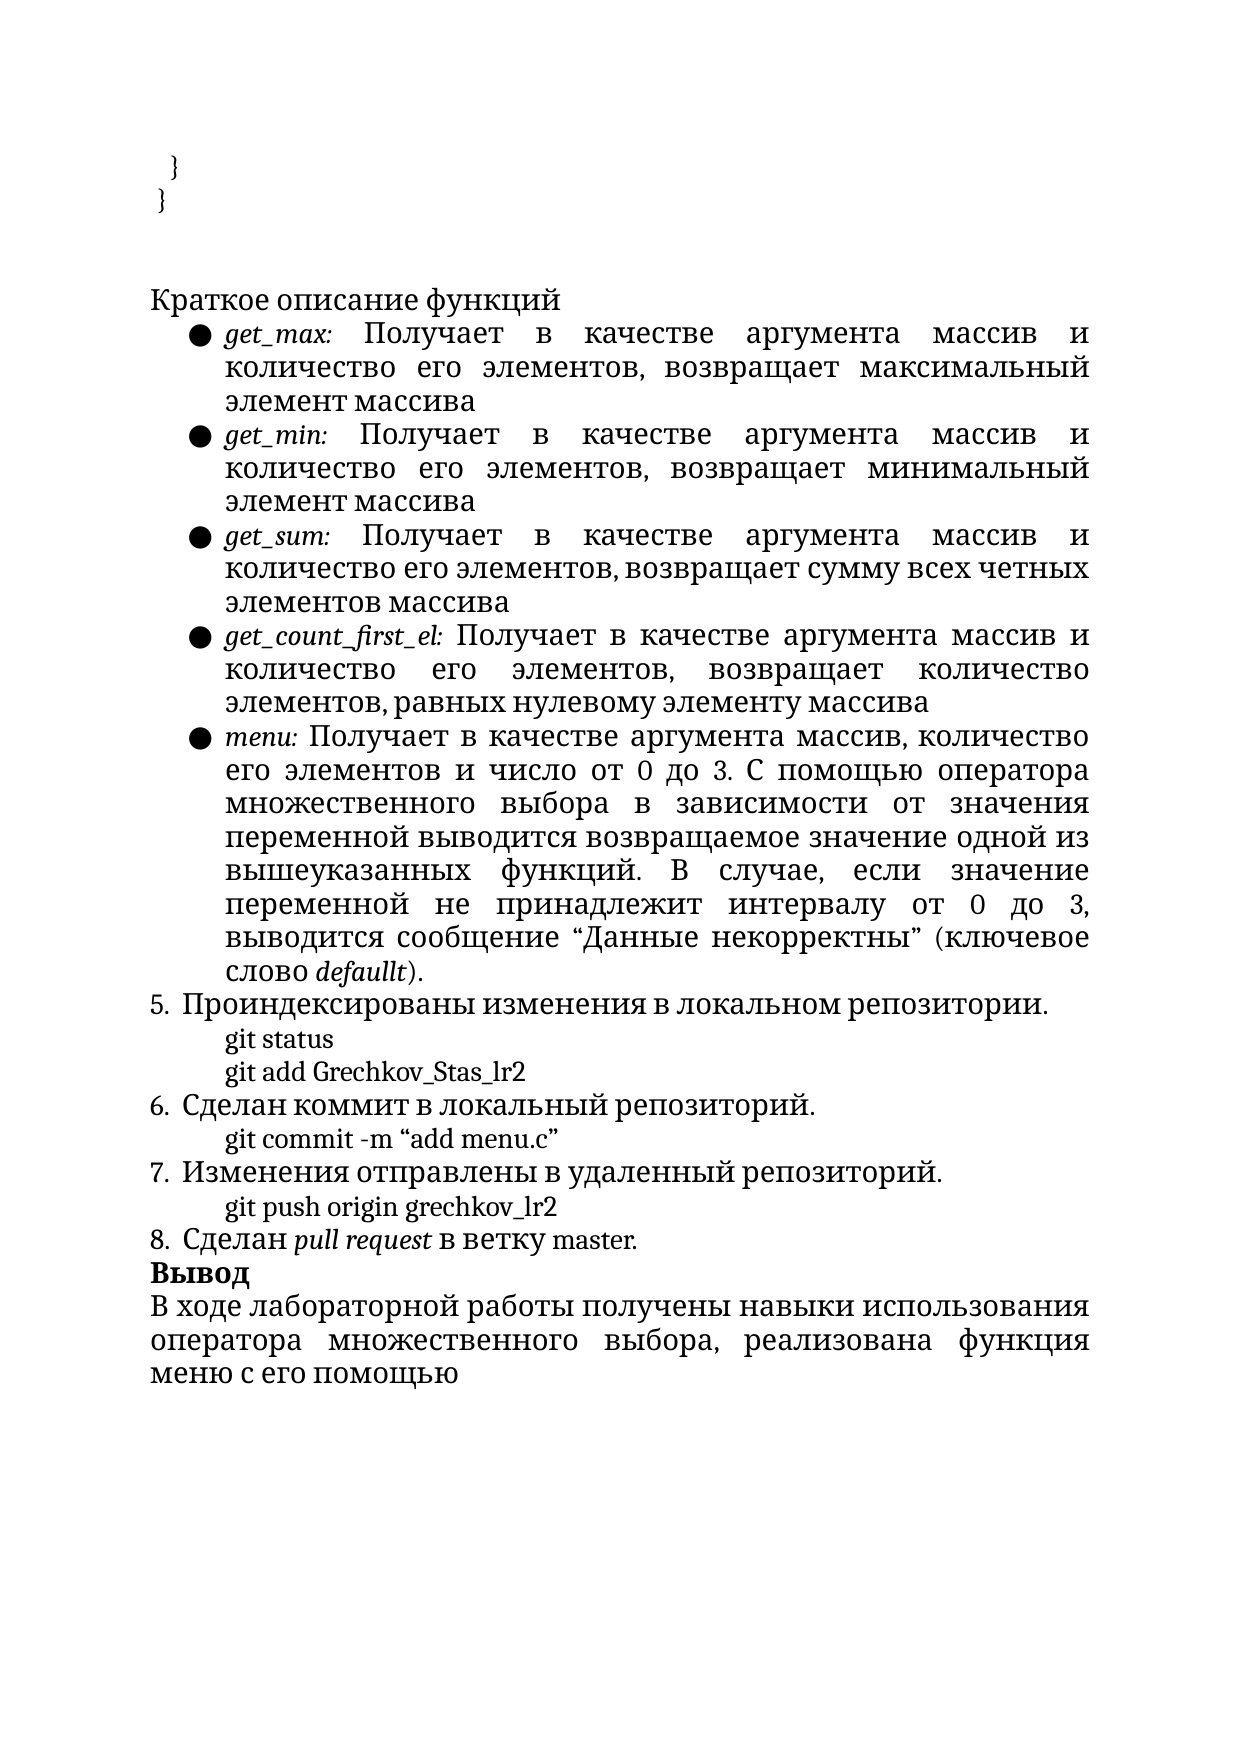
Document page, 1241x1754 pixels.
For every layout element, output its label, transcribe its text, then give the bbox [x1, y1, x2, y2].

text } Краткое описание функций [150, 183, 1090, 318]
text git push origin grechkov_lr2 [150, 1190, 1090, 1223]
text 5. Проиндексированы изменения в локальном репозитории. [150, 988, 1090, 1022]
text git status [150, 1022, 1090, 1056]
text git commit -m “add menu.c” [150, 1123, 1090, 1156]
text git add Grechkov_Stas_lr2 [150, 1056, 1090, 1089]
text } [150, 150, 1090, 183]
text Вывод [150, 1257, 1090, 1290]
text В ходе лабораторной работы получены навыки использования оператора множественного выбора, реализована функция меню с его помощью [150, 1290, 1090, 1391]
list get_max: Получает в качестве аргумента массив и количество его элементов, возвращает максимальный элемент массива [187, 318, 1090, 418]
text 7. Изменения отправлены в удаленный репозиторий. [150, 1156, 1090, 1190]
text 6. Сделан коммит в локальный репозиторий. [150, 1089, 1090, 1123]
list get_sum: Получает в качестве аргумента массив и количество его элементов, возвращает сумму всех четных элементов массива [187, 519, 1090, 619]
list get_min: Получает в качестве аргумента массив и количество его элементов, возвращает минимальный элемент массива [187, 418, 1090, 519]
text 8. Сделан pull request в ветку master. [150, 1223, 1090, 1257]
list get_count_first_el: Получает в качестве аргумента массив и количество его элементов, возвращает количество элементов, равных нулевому элементу массива [187, 619, 1090, 720]
list menu: Получает в качестве аргумента массив, количество его элементов и число от 0 до 3. С помощью оператора множественного выбора в зависимости от значения переменной выводится возвращаемое значение одной из вышеуказанных функций. В случае, если значение переменной не принадлежит интервалу от 0 до 3, выводится сообщение “Данные некорректны” (ключевое слово defaullt). [187, 720, 1090, 988]
